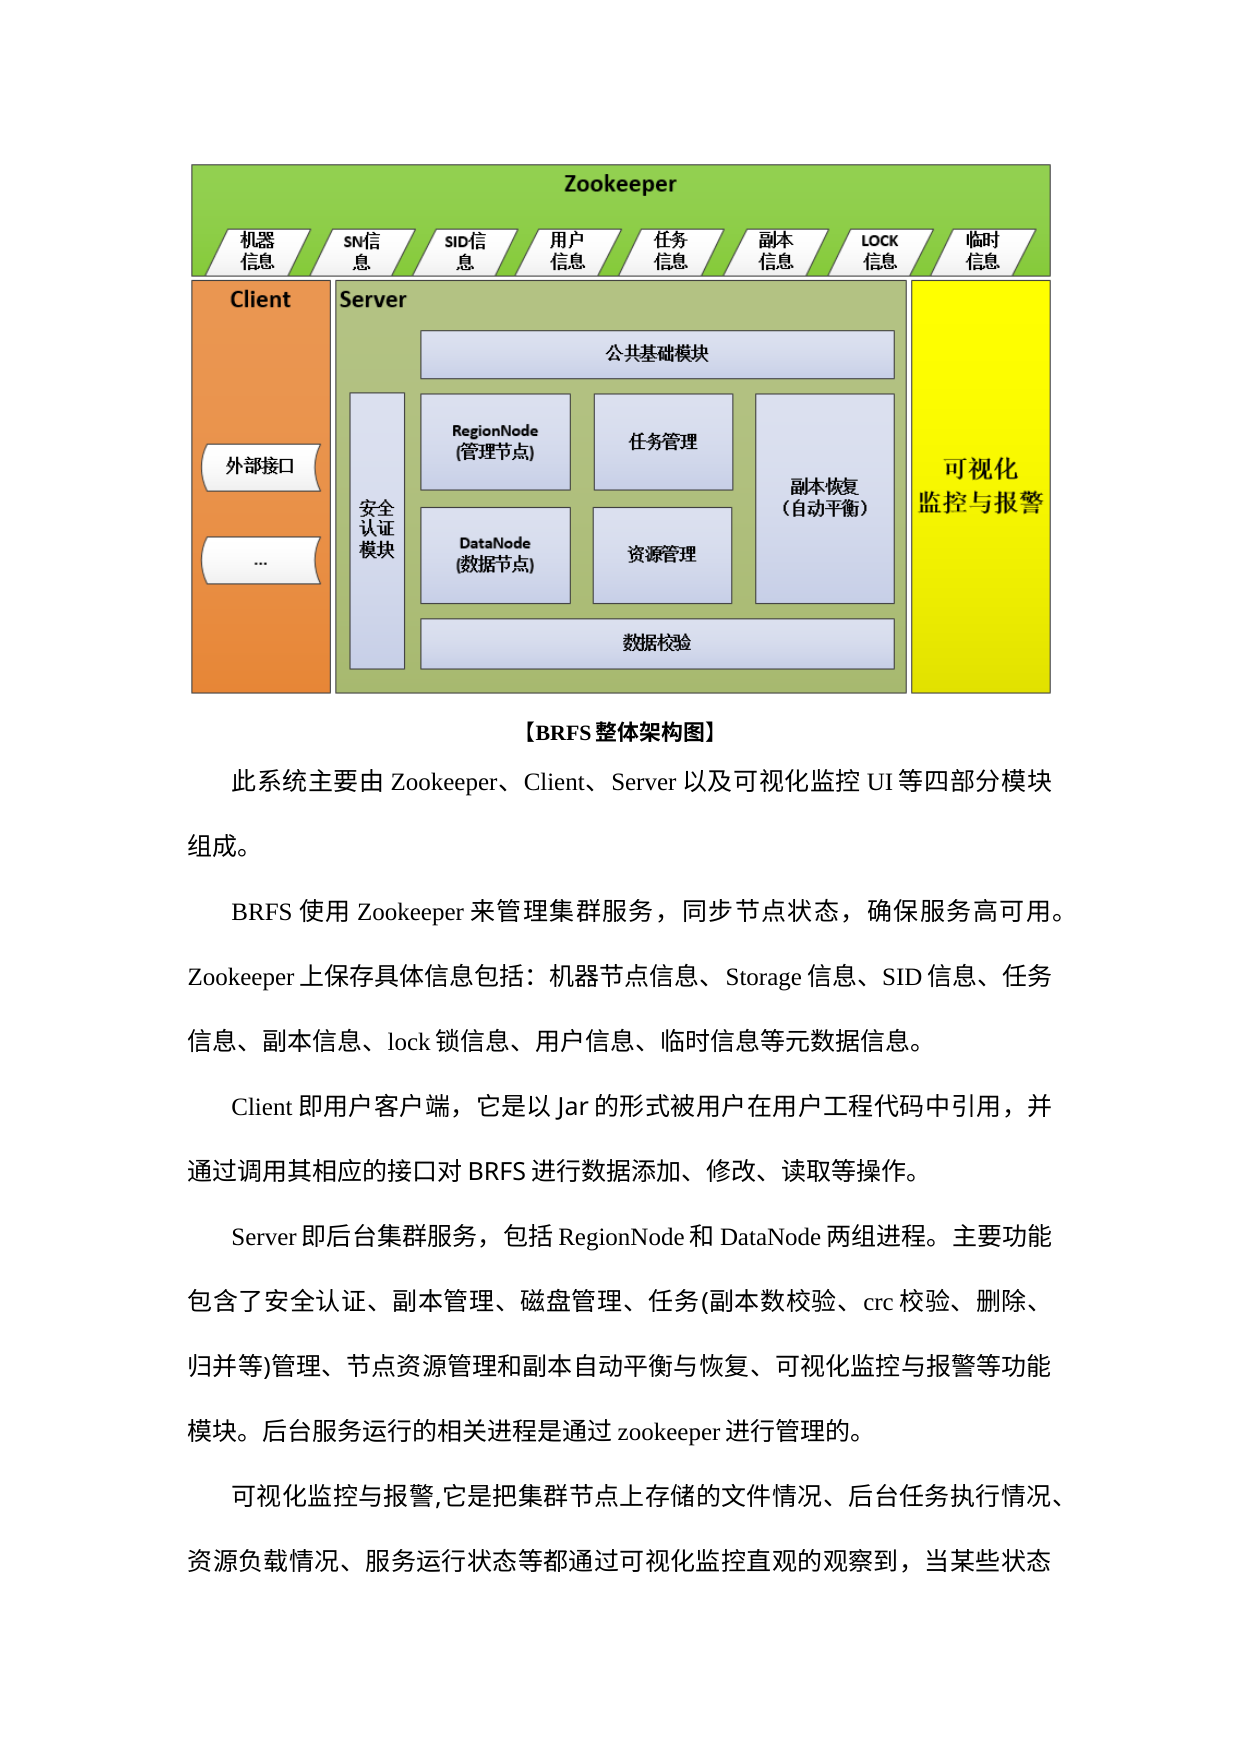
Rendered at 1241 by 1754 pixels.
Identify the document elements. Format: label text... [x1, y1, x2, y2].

text 此系统主要由Zookeeper、Client、Server以及可视化监控UI等四部分模块组成。 [187, 747, 1053, 877]
text 【BRFS整体架构图】 [187, 714, 1053, 747]
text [187, 1462, 1053, 1592]
text BRFS使用Zookeeper来管理集群服务，同步节点状态，确保服务高可用。Zookeeper上保存具体信息包括：机器节点信息、Storage信息、SID信息、任务信息、副本信息、lock锁信息、用户信息、临时信息等元数据信息。 [187, 877, 1053, 1072]
text Client即用户客户端，它是以Jar的形式被用户在用户工程代码中引用，并通过调用其相应的接口对BRFS进行数据添加、修改、读取等操作。 [187, 1072, 1053, 1202]
picture [187, 162, 1053, 698]
text Server即后台集群服务，包括RegionNode和DataNode两组进程。主要功能包含了安全认证、副本管理、磁盘管理、任务(副本数校验、crc校验、删除、归并等)管理、节点资源管理和副本自动平衡与恢复、可视化监控与报警等功能模块。后台服务运行的相关进程是通过zookeeper进行管理的。 [187, 1202, 1053, 1462]
